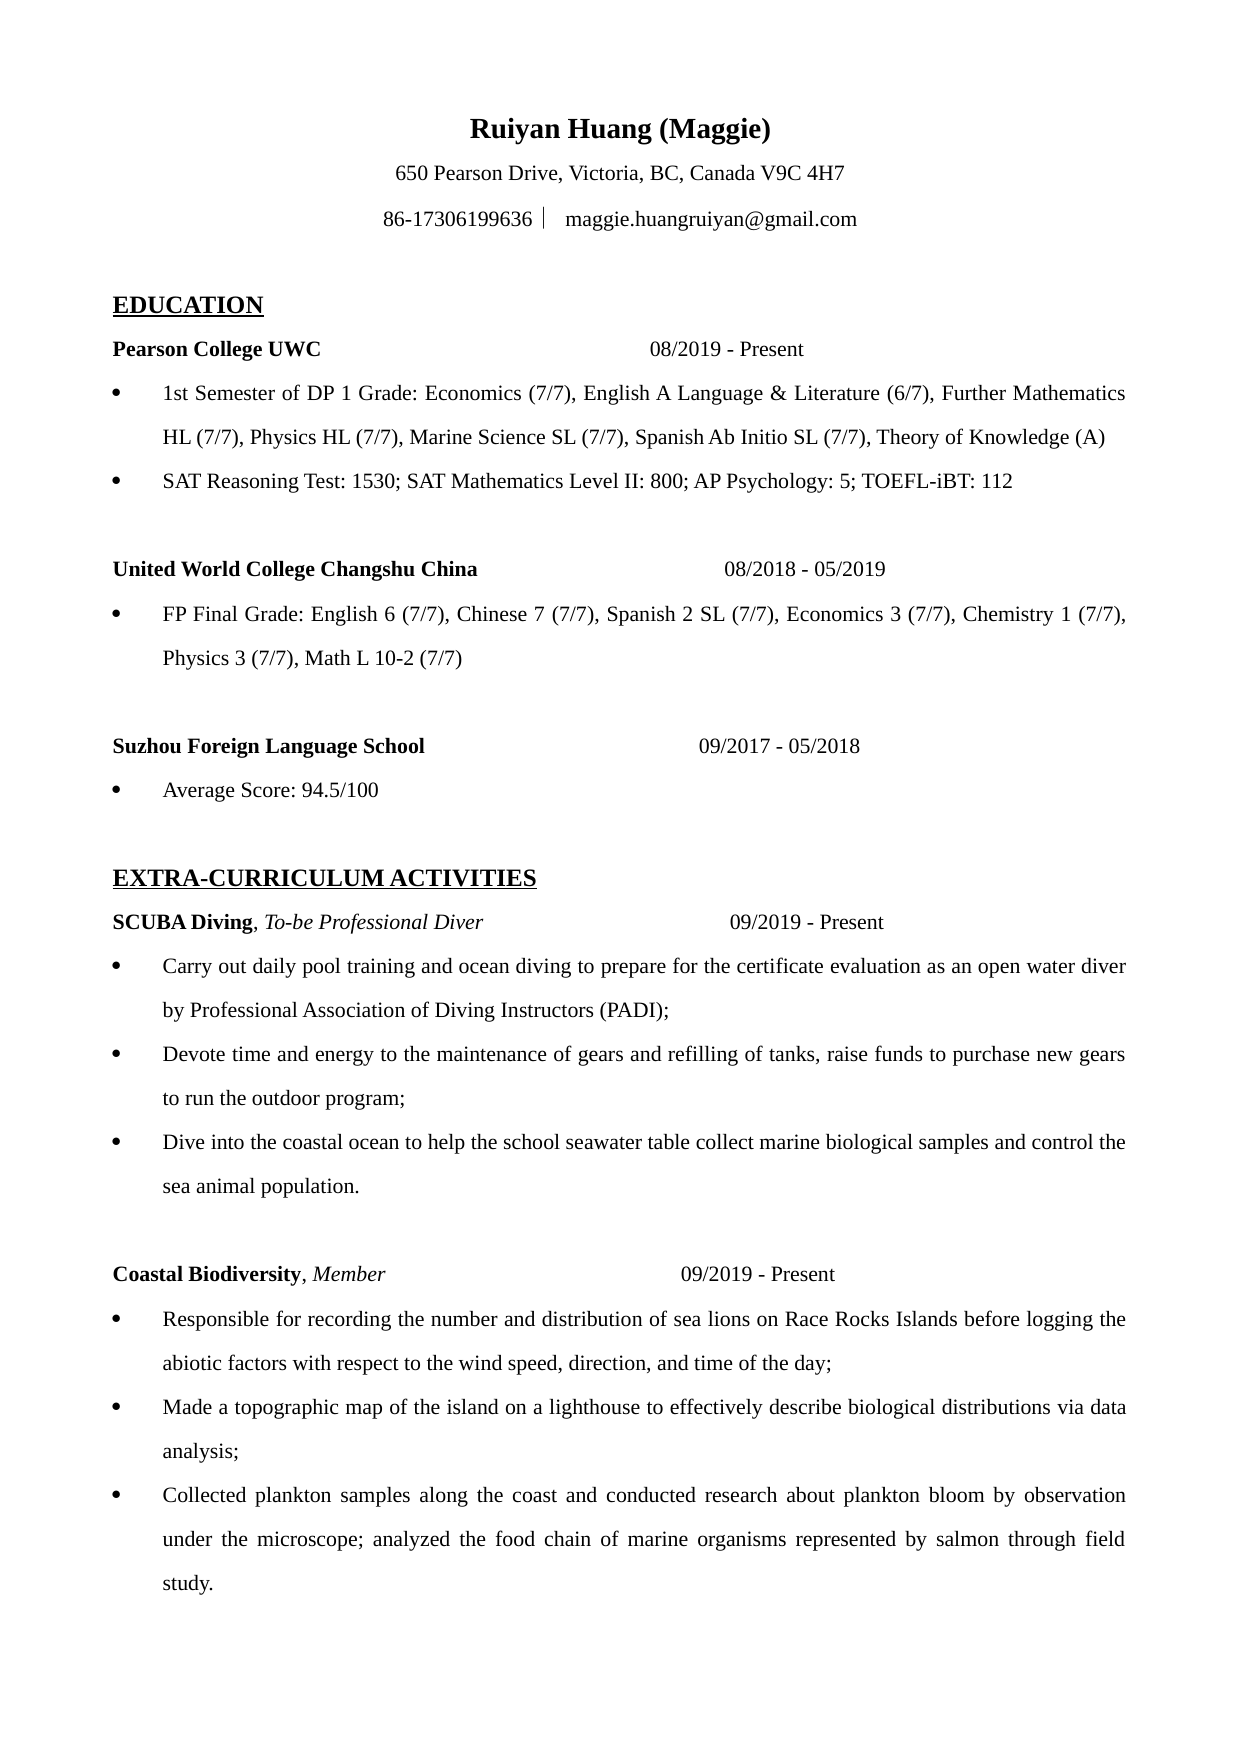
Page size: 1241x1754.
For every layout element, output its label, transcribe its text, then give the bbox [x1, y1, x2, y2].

list Devote time and energy to the maintenance of gears and refilling of tanks, raise funds to purchase new gears to run the outdoor program; [112, 1032, 1128, 1120]
text Pearson College UWC 08/2019 - Present [112, 327, 1128, 371]
text United World College Changshu China 08/2018 - 05/2019 [112, 547, 1128, 591]
text SCUBA Diving, To-be Professional Diver 09/2019 - Present [112, 899, 1128, 944]
list Collected plankton samples along the coast and conducted research about plankton bloom by observation under the microscope; analyzed the food chain of marine organisms represented by salmon through field study. [112, 1472, 1128, 1604]
list Carry out daily pool training and ocean diving to prepare for the certificate evaluation as an open water diver by Professional Association of Diving Instructors (PADI); [112, 944, 1128, 1032]
list FP Final Grade: English 6 (7/7), Chinese 7 (7/7), Spanish 2 SL (7/7), Economics 3 (7/7), Chemistry 1 (7/7), Physics 3 (7/7), Math L 10-2 (7/7) [112, 591, 1128, 679]
text EXTRA-CURRICULUM ACTIVITIES [112, 856, 1128, 899]
text EDUCATION [112, 283, 1128, 327]
text Coastal Biodiversity, Member 09/2019 - Present [112, 1252, 1128, 1296]
text 650 Pearson Drive, Victoria, BC, Canada V9C 4H7 [112, 151, 1128, 194]
text Suzhou Foreign Language School 09/2017 - 05/2018 [112, 723, 1128, 767]
text Ruiyan Huang (Maggie) [112, 106, 1128, 151]
list Made a topographic map of the island on a lighthouse to effectively describe biological distributions via data analysis; [112, 1384, 1128, 1472]
list Responsible for recording the number and distribution of sea lions on Race Rocks Islands before logging the abiotic factors with respect to the wind speed, direction, and time of the day; [112, 1296, 1128, 1384]
list SAT Reasoning Test: 1530; SAT Mathematics Level II: 800; AP Psychology: 5; TOEFL-iBT: 112 [112, 459, 1128, 503]
list 1st Semester of DP 1 Grade: Economics (7/7), English A Language & Literature (6/7), Further Mathematics HL (7/7), Physics HL (7/7), Marine Science SL (7/7), Spanish Ab Initio SL (7/7), Theory of Knowledge (A) [112, 371, 1128, 459]
text 86-17306199636 ︳maggie.huangruiyan@gmail.com [112, 194, 1128, 239]
list Average Score: 94.5/100 [112, 767, 1128, 811]
list Dive into the coastal ocean to help the school seawater table collect marine biological samples and control the sea animal population. [112, 1120, 1128, 1208]
